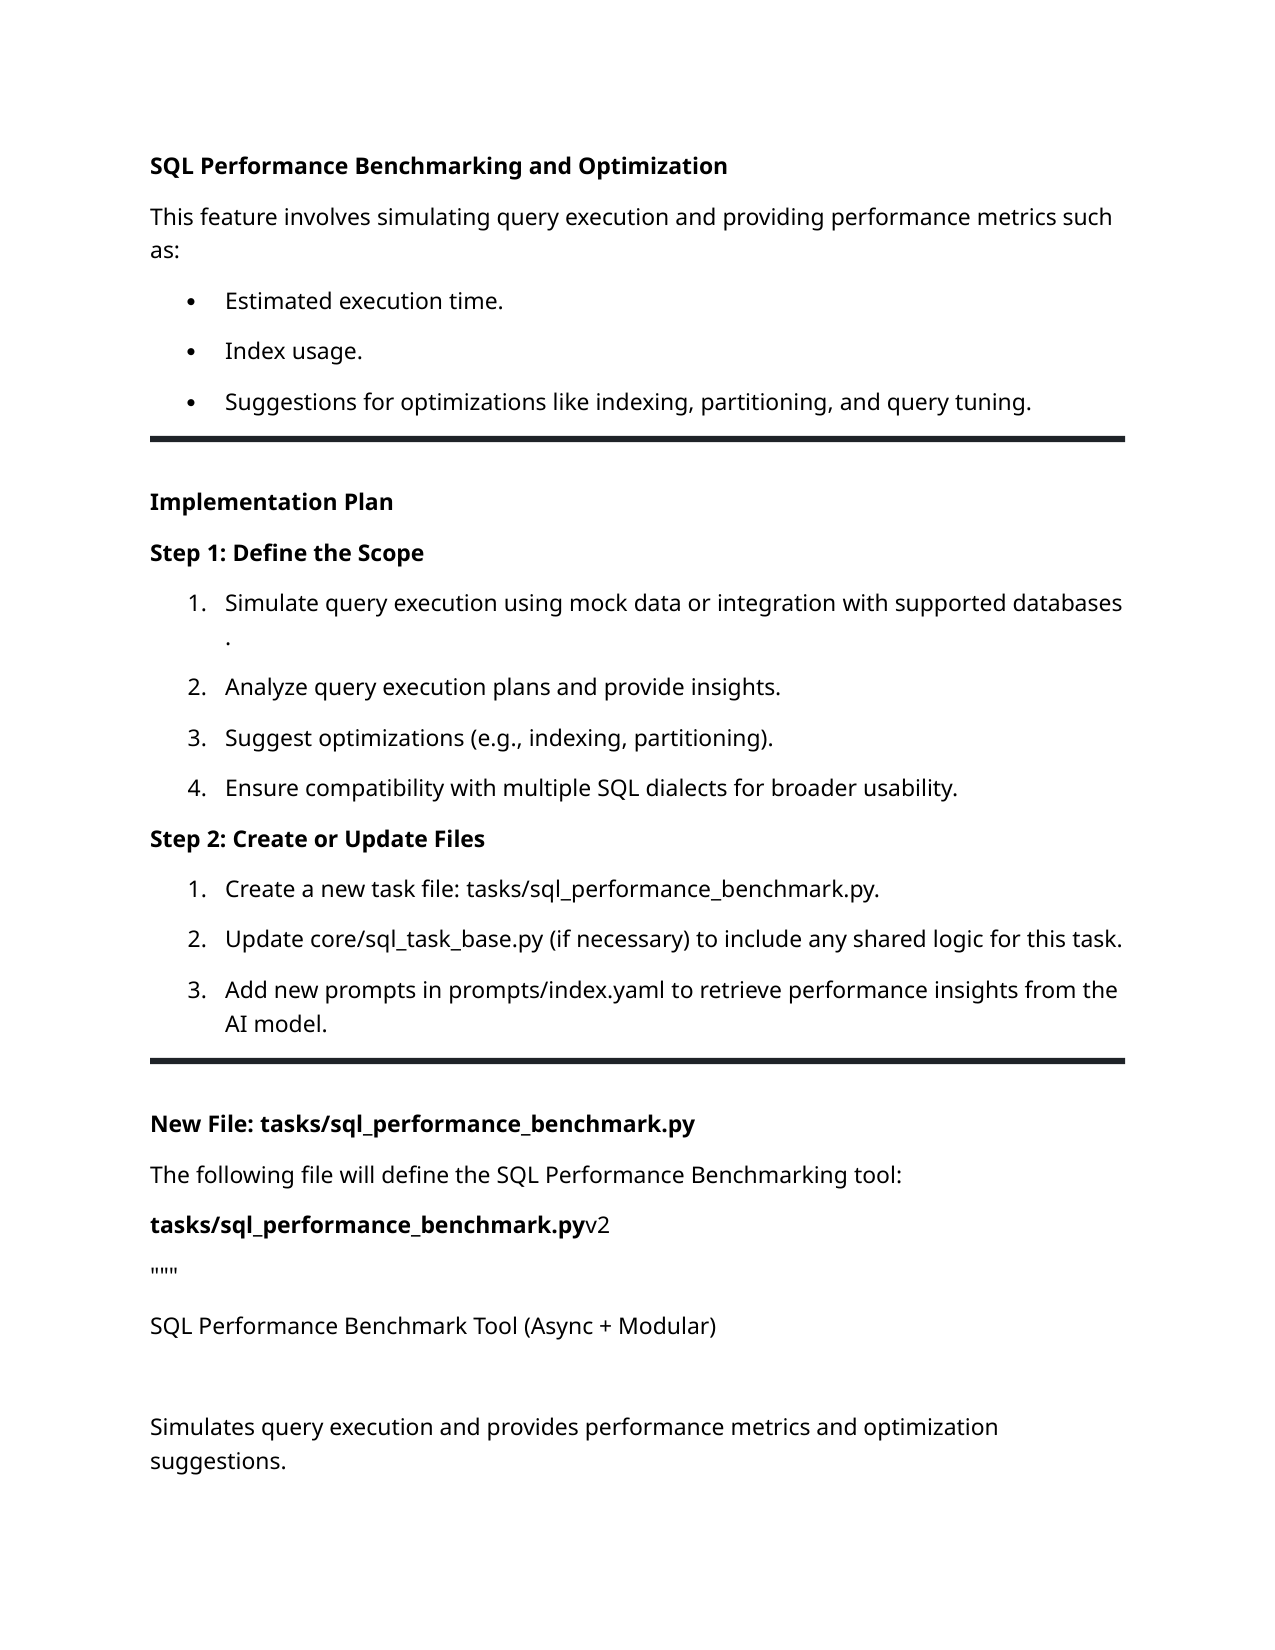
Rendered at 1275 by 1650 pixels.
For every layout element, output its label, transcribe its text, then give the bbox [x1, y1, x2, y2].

list Simulate query execution using mock data or integration with supported databases. [187, 587, 1125, 652]
text New File: tasks/sql_performance_benchmark.py [150, 1108, 1125, 1139]
list Estimated execution time. [187, 284, 1125, 316]
text SQL Performance Benchmark Tool (Async + Modular) [150, 1310, 1125, 1341]
text """ [150, 1259, 1125, 1291]
text Simulates query execution and provides performance metrics and optimization suggestions. [150, 1411, 1125, 1476]
text Step 1: Define the Scope [150, 537, 1125, 568]
text This feature involves simulating query execution and providing performance metrics such as: [150, 200, 1125, 265]
text tasks/sql_performance_benchmark.pyv2 [150, 1209, 1125, 1240]
list Suggest optimizations (e.g., indexing, partitioning). [187, 722, 1125, 753]
text SQL Performance Benchmarking and Optimization [150, 150, 1125, 181]
list Ensure compatibility with multiple SQL dialects for broader usability. [187, 772, 1125, 803]
list Analyze query execution plans and provide insights. [187, 671, 1125, 702]
text Implementation Plan [150, 486, 1125, 517]
list Update core/sql_task_base.py (if necessary) to include any shared logic for this task. [187, 923, 1125, 954]
list Add new prompts in prompts/index.yaml to retrieve performance insights from the AI model. [187, 974, 1125, 1039]
list Create a new task file: tasks/sql_performance_benchmark.py. [187, 873, 1125, 904]
text Step 2: Create or Update Files [150, 822, 1125, 854]
list Index usage. [187, 335, 1125, 366]
list Suggestions for optimizations like indexing, partitioning, and query tuning. [187, 385, 1125, 417]
text The following file will define the SQL Performance Benchmarking tool: [150, 1159, 1125, 1190]
